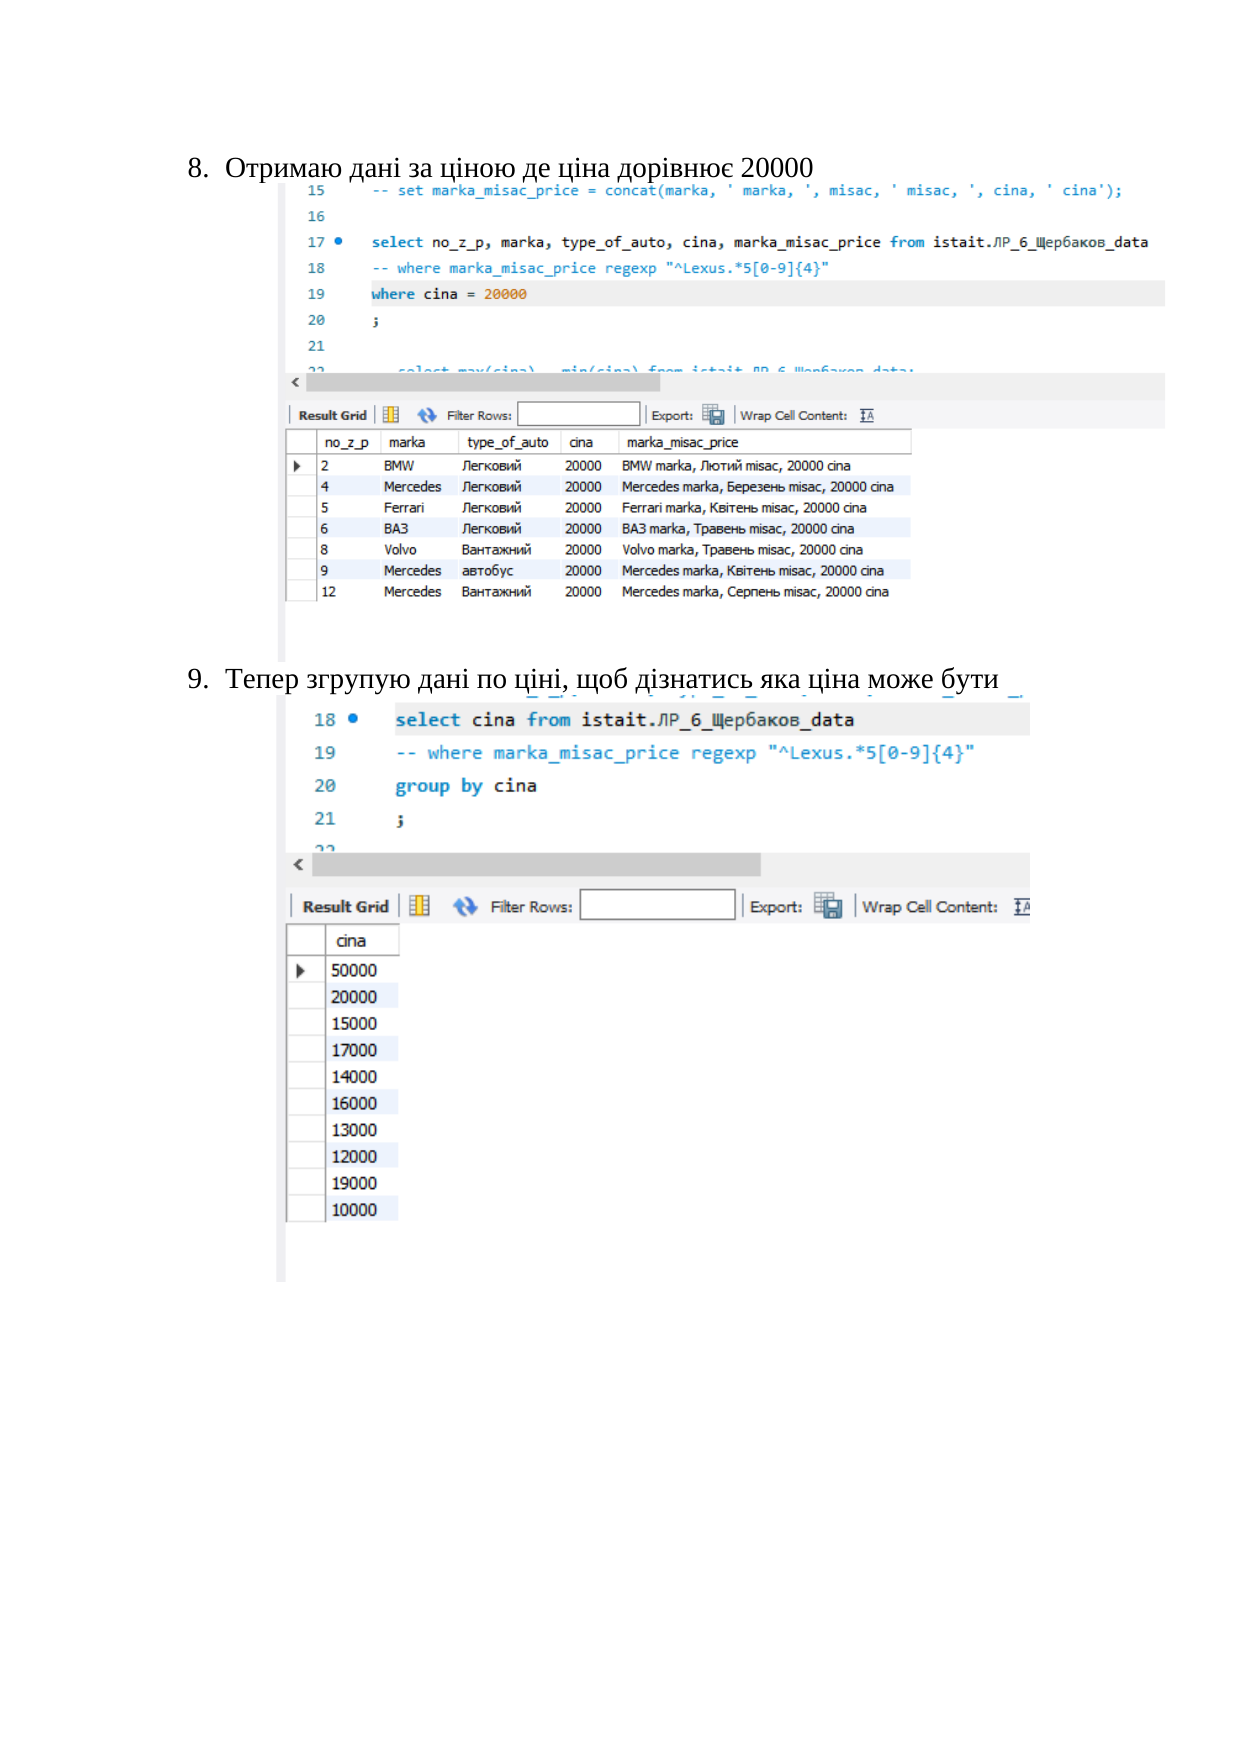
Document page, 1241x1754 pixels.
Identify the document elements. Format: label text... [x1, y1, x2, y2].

picture [225, 183, 1166, 662]
picture [225, 695, 1030, 1282]
